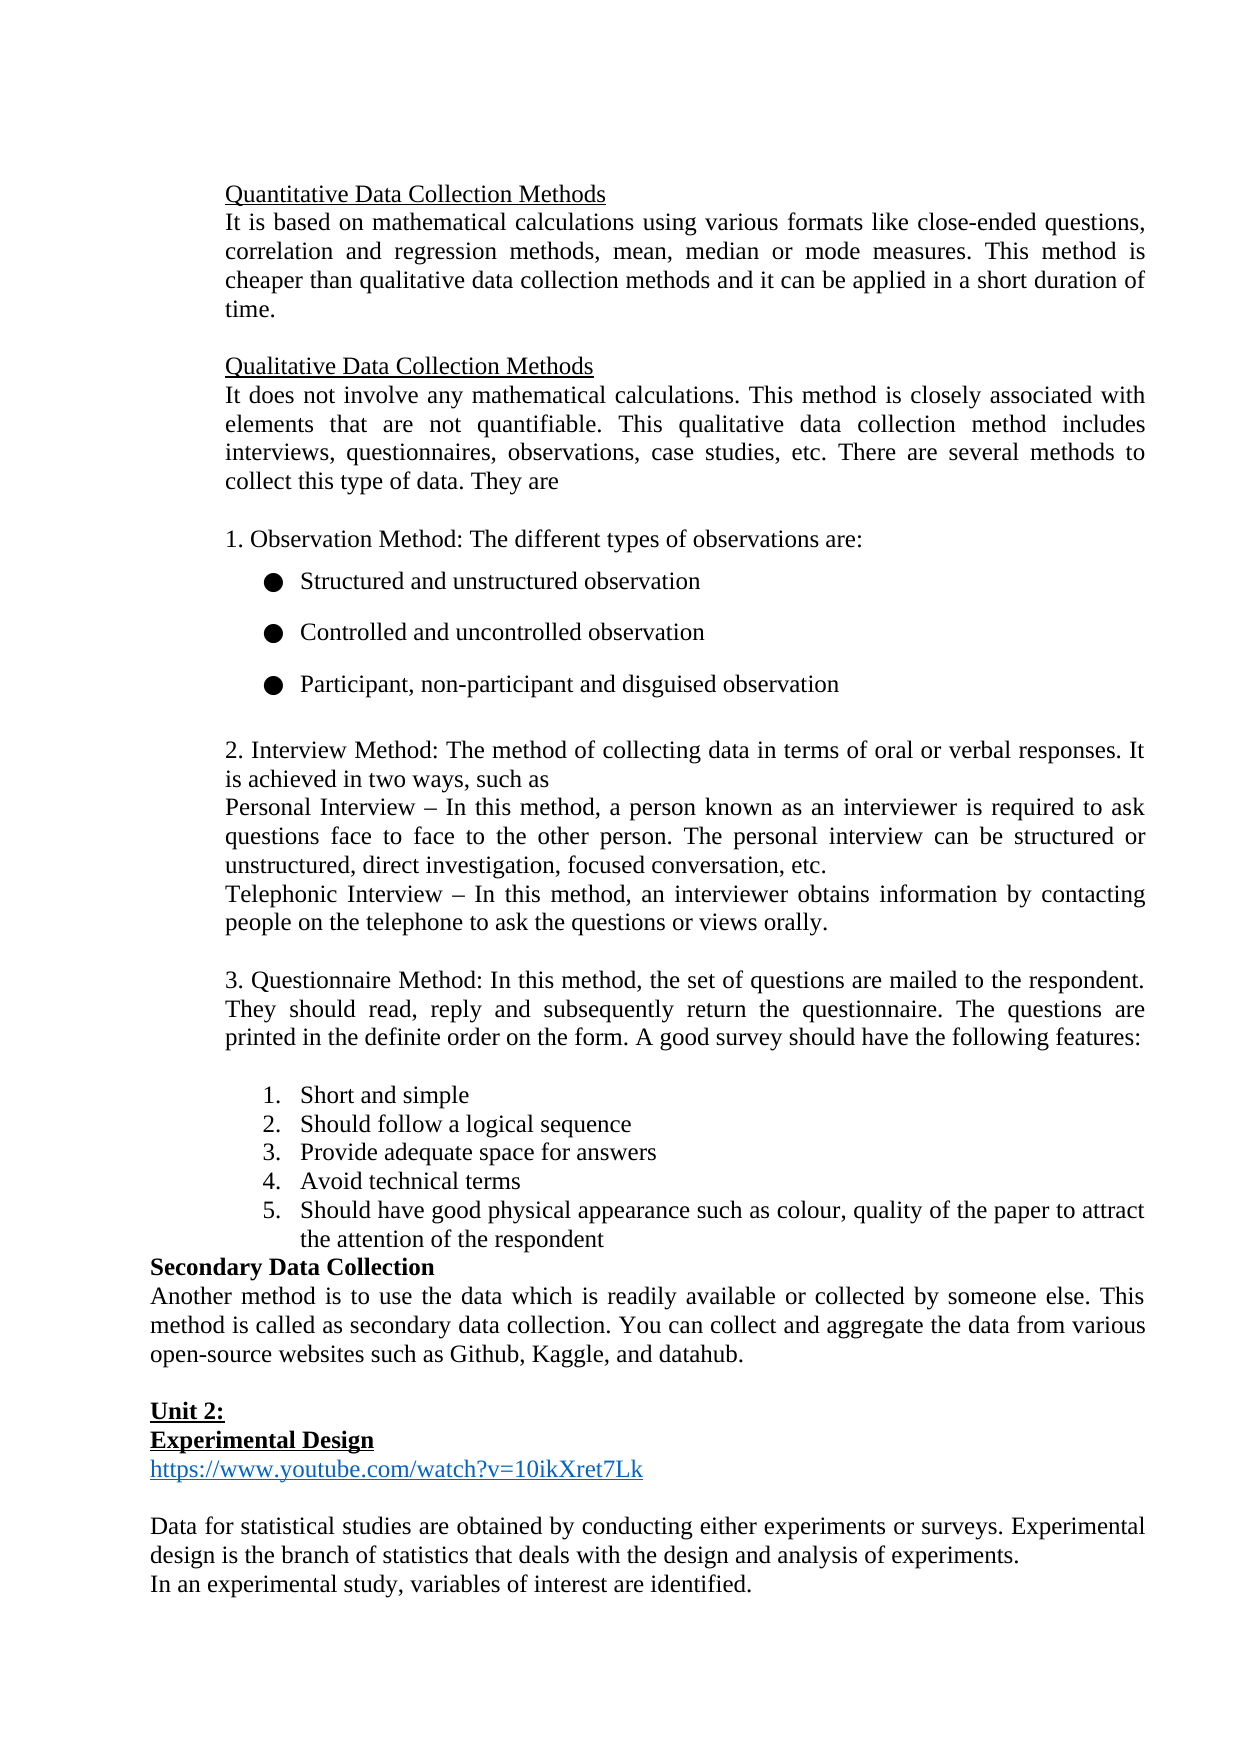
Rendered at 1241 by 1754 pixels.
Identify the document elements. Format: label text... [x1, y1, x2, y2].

text Unit 2: [150, 1396, 1146, 1425]
list Short and simple [262, 1080, 1146, 1109]
list Avoid technical terms [262, 1166, 1146, 1195]
list Provide adequate space for answers [262, 1137, 1146, 1166]
text It does not involve any mathematical calculations. This method is closely associated with elements that are not quantifiable. This qualitative data collection method includes interviews, questionnaires, observations, case studies, etc. There are several methods to collect this type of data. They are [225, 380, 1146, 495]
text Experimental Design [150, 1425, 1146, 1454]
list Structured and unstructured observation [262, 552, 1146, 604]
list Should have good physical appearance such as colour, quality of the paper to attract the attention of the respondent [262, 1195, 1146, 1252]
text 3. Questionnaire Method: In this method, the set of questions are mailed to the respondent. They should read, reply and subsequently return the questionnaire. The questions are printed in the definite order on the form. A good survey should have the following features: [225, 965, 1146, 1051]
list Controlled and uncontrolled observation [262, 604, 1146, 655]
text Telephonic Interview – In this method, an interviewer obtains information by contacting people on the telephone to ask the questions or views orally. [225, 879, 1146, 936]
text Quantitative Data Collection Methods [225, 179, 1146, 207]
text In an experimental study, variables of interest are identified. [150, 1569, 1146, 1597]
text 2. Interview Method: The method of collecting data in terms of oral or verbal responses. It is achieved in two ways, such as [225, 735, 1146, 792]
text Secondary Data Collection [150, 1252, 1146, 1281]
text Qualitative Data Collection Methods [225, 351, 1146, 380]
text 1. Observation Method: The different types of observations are: [225, 524, 1146, 552]
list Should follow a logical sequence [262, 1109, 1146, 1137]
text Personal Interview – In this method, a person known as an interviewer is required to ask questions face to face to the other person. The personal interview can be structured or unstructured, direct investigation, focused conversation, etc. [225, 792, 1146, 879]
text It is based on mathematical calculations using various formats like close-ended questions, correlation and regression methods, mean, median or mode measures. This method is cheaper than qualitative data collection methods and it can be applied in a short duration of time. [225, 207, 1146, 322]
text https://www.youtube.com/watch?v=10ikXret7Lk [150, 1454, 1146, 1482]
list Participant, non-participant and disguised observation [262, 655, 1146, 706]
text Data for statistical studies are obtained by conducting either experiments or surveys. Experimental design is the branch of statistics that deals with the design and analysis of experiments. [150, 1511, 1146, 1569]
text Another method is to use the data which is readily available or collected by someone else. This method is called as secondary data collection. You can collect and aggregate the data from various open-source websites such as Github, Kaggle, and datahub. [150, 1281, 1146, 1367]
